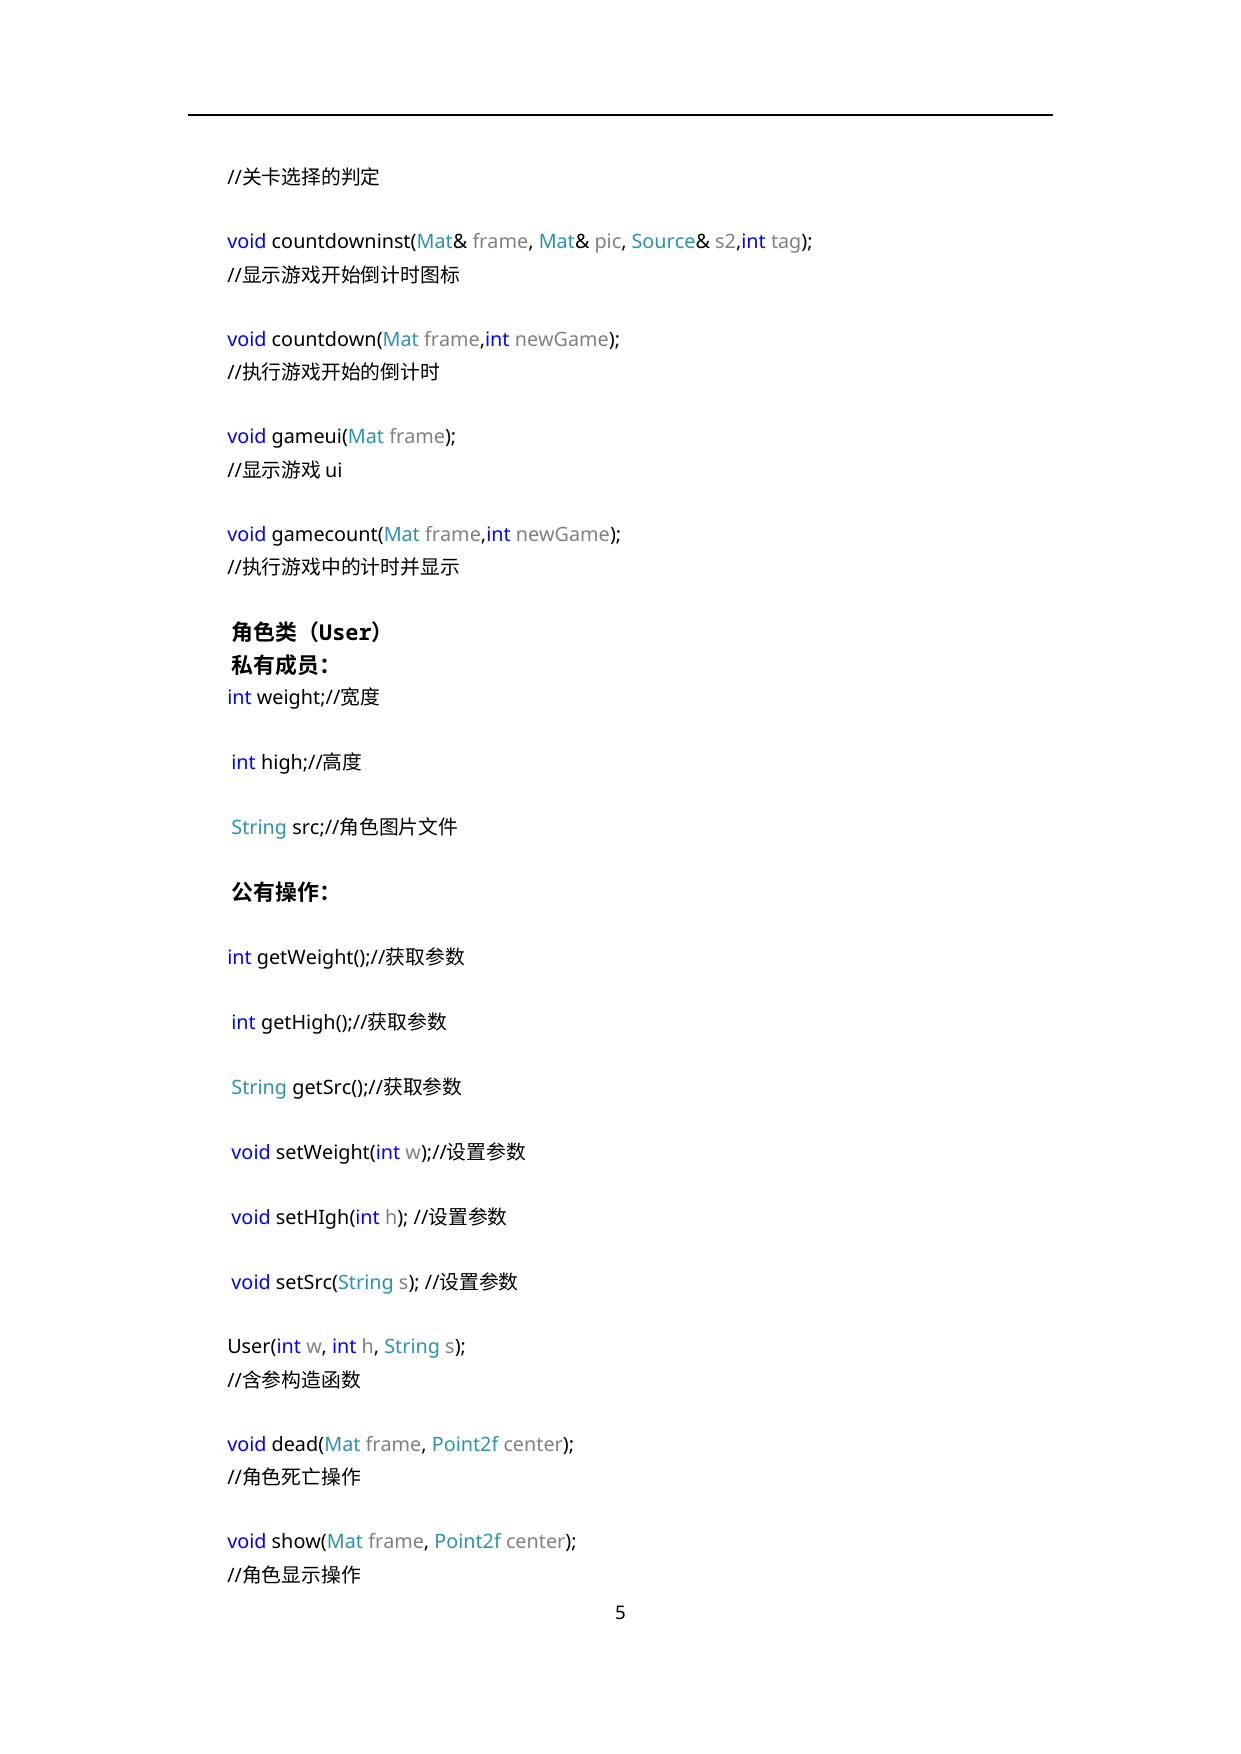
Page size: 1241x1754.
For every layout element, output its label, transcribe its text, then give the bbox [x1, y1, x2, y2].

text //显示游戏ui [187, 452, 1053, 485]
text User(int w, int h, String s); [187, 1330, 1053, 1362]
text void show(Mat frame, Point2f center); [187, 1525, 1053, 1557]
text void dead(Mat frame, Point2f center); [187, 1427, 1053, 1460]
text void setSrc(String s); //设置参数 [187, 1265, 1053, 1297]
text void countdown(Mat frame,int newGame); [187, 322, 1053, 355]
text void setWeight(int w);//设置参数 [187, 1135, 1053, 1167]
text int weight;//宽度 [187, 680, 1053, 712]
text String getSrc();//获取参数 [187, 1070, 1053, 1102]
text 公有操作： [187, 875, 1053, 907]
text void setHIgh(int h); //设置参数 [187, 1200, 1053, 1232]
text //含参构造函数 [187, 1362, 1053, 1395]
text int getHigh();//获取参数 [187, 1005, 1053, 1037]
text //执行游戏中的计时并显示 [187, 550, 1053, 582]
text //关卡选择的判定 [187, 160, 1053, 192]
text 角色类（User） [187, 615, 1053, 647]
text void gameui(Mat frame); [187, 420, 1053, 452]
text //角色死亡操作 [187, 1460, 1053, 1492]
text int high;//高度 [187, 745, 1053, 777]
text //角色显示操作 [187, 1557, 1053, 1590]
text 私有成员： [187, 647, 1053, 680]
text void gamecount(Mat frame,int newGame); [187, 517, 1053, 550]
text void countdowninst(Mat& frame, Mat& pic, Source& s2,int tag); [187, 225, 1053, 257]
text //显示游戏开始倒计时图标 [187, 257, 1053, 290]
text //执行游戏开始的倒计时 [187, 355, 1053, 387]
text int getWeight();//获取参数 [187, 940, 1053, 972]
text String src;//角色图片文件 [187, 810, 1053, 842]
